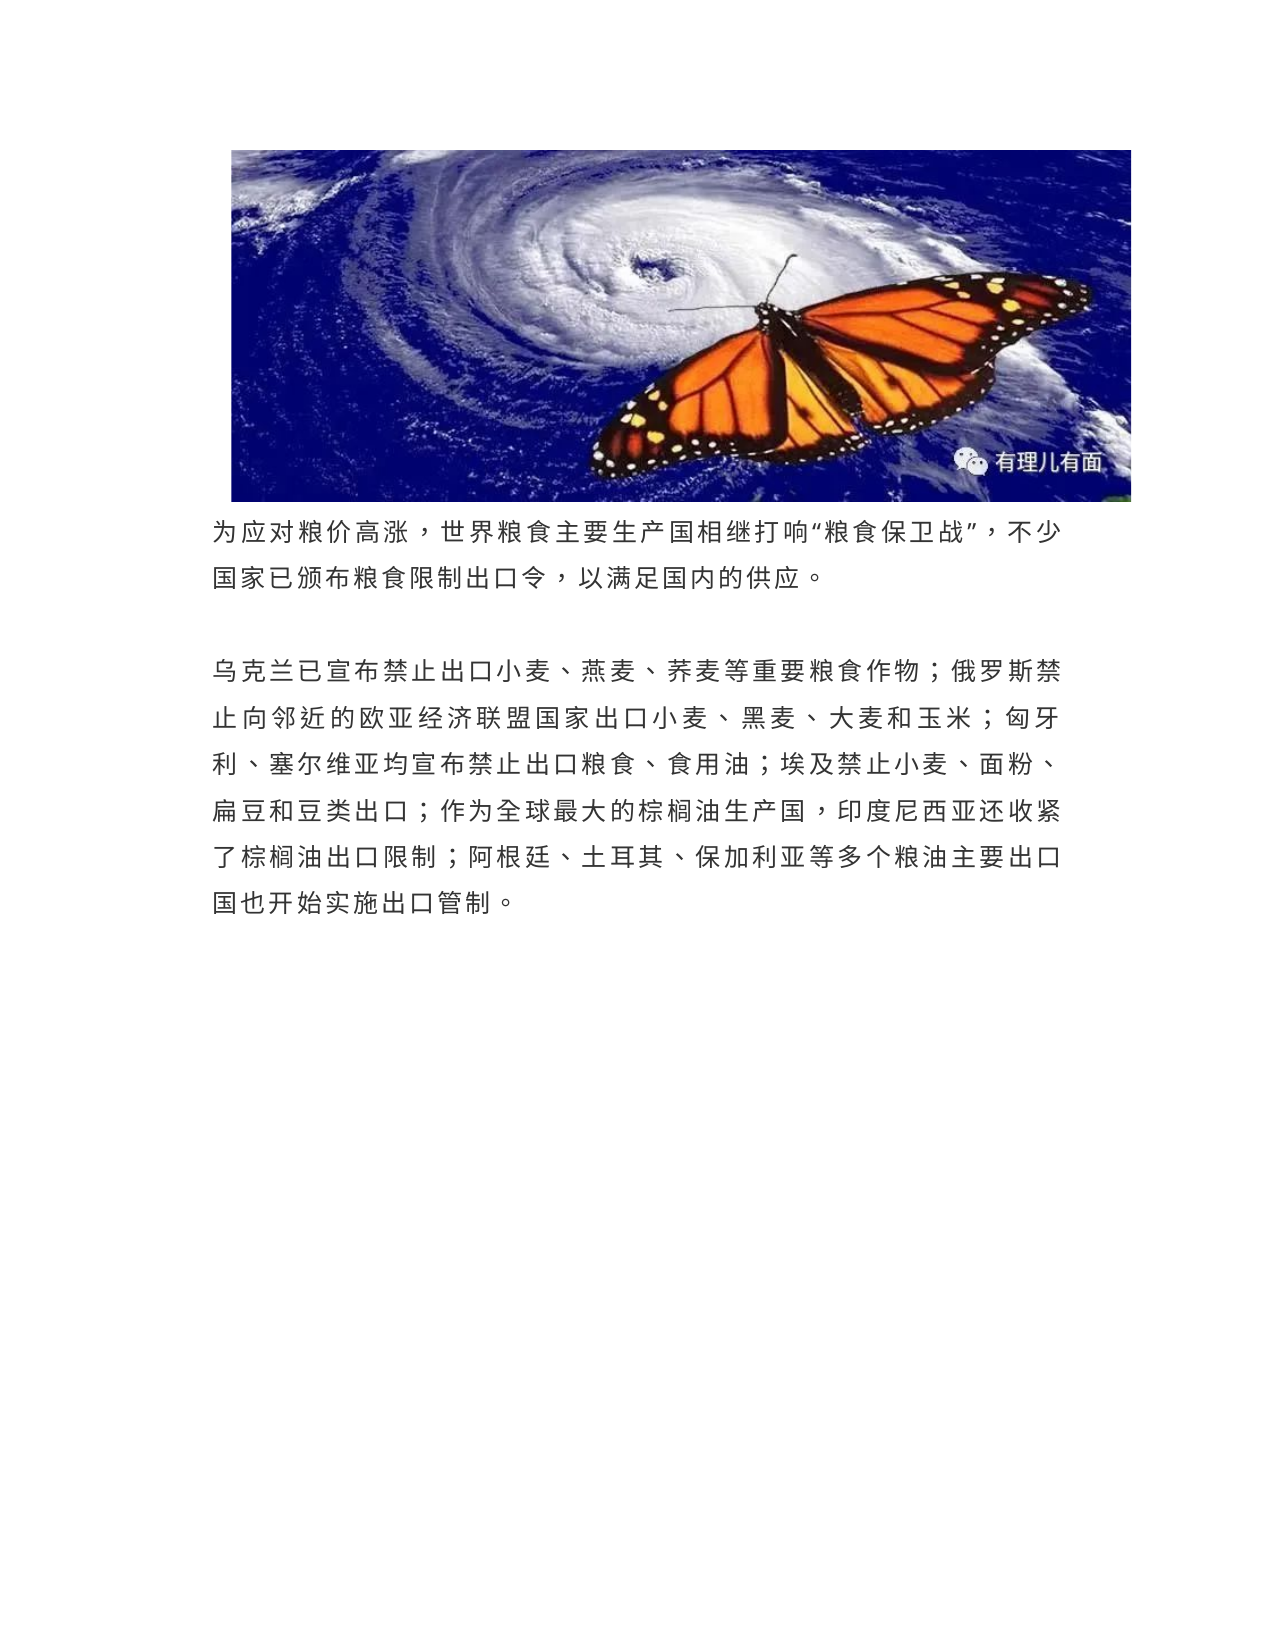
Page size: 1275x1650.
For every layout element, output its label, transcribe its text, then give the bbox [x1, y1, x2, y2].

text 乌克兰已宣布禁止出口小麦、燕麦、荞麦等重要粮食作物；俄罗斯禁止向邻近的欧亚经济联盟国家出口小麦、黑麦、大麦和玉米；匈牙利、塞尔维亚均宣布禁止出口粮食、食用油；埃及禁止小麦、面粉、扁豆和豆类出口；作为全球最大的棕榈油生产国，印度尼西亚还收紧了棕榈油出口限制；阿根廷、土耳其、保加利亚等多个粮油主要出口国也开始实施出口管制。 [212, 641, 1062, 920]
picture [231, 150, 1132, 502]
text 为应对粮价高涨，世界粮食主要生产国相继打响“粮食保卫战”，不少国家已颁布粮食限制出口令，以满足国内的供应。 [212, 502, 1062, 595]
